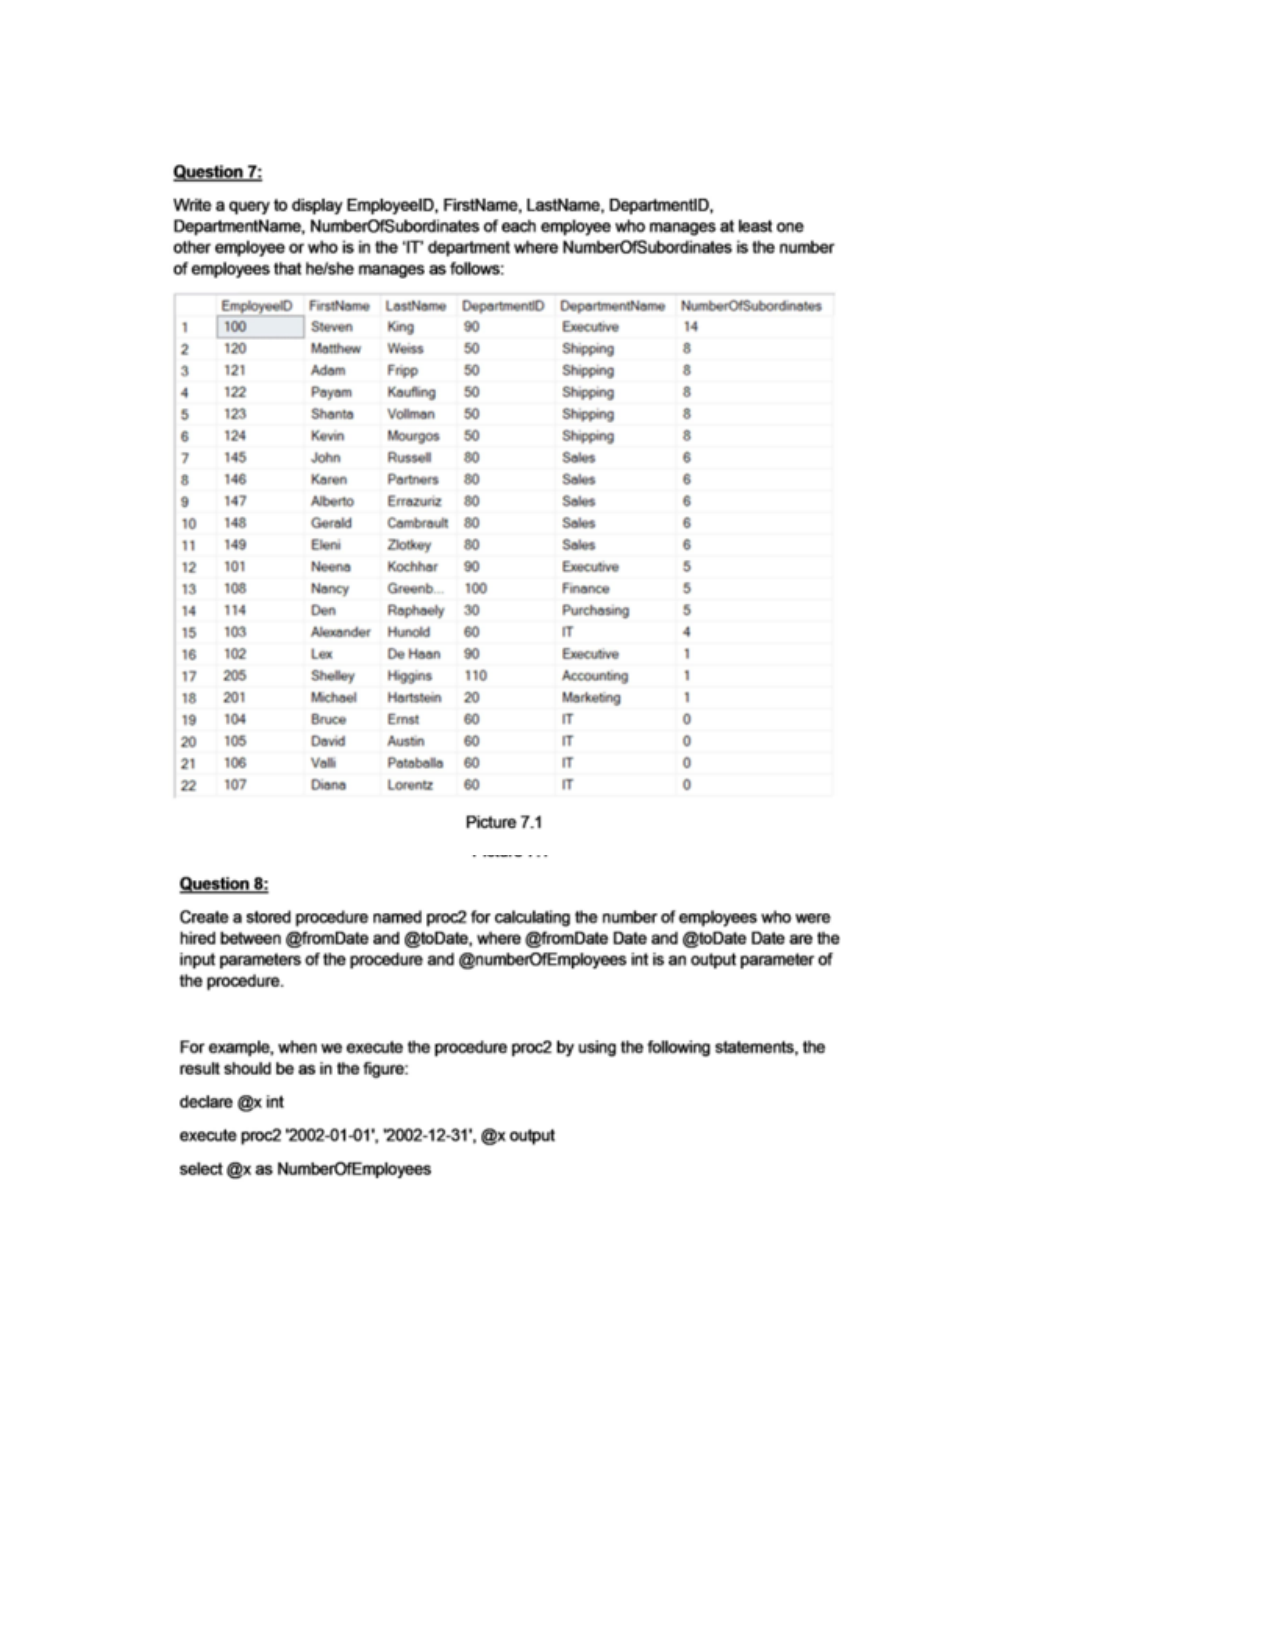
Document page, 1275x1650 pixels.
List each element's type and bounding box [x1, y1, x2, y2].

picture [150, 150, 897, 836]
picture [150, 855, 880, 1216]
